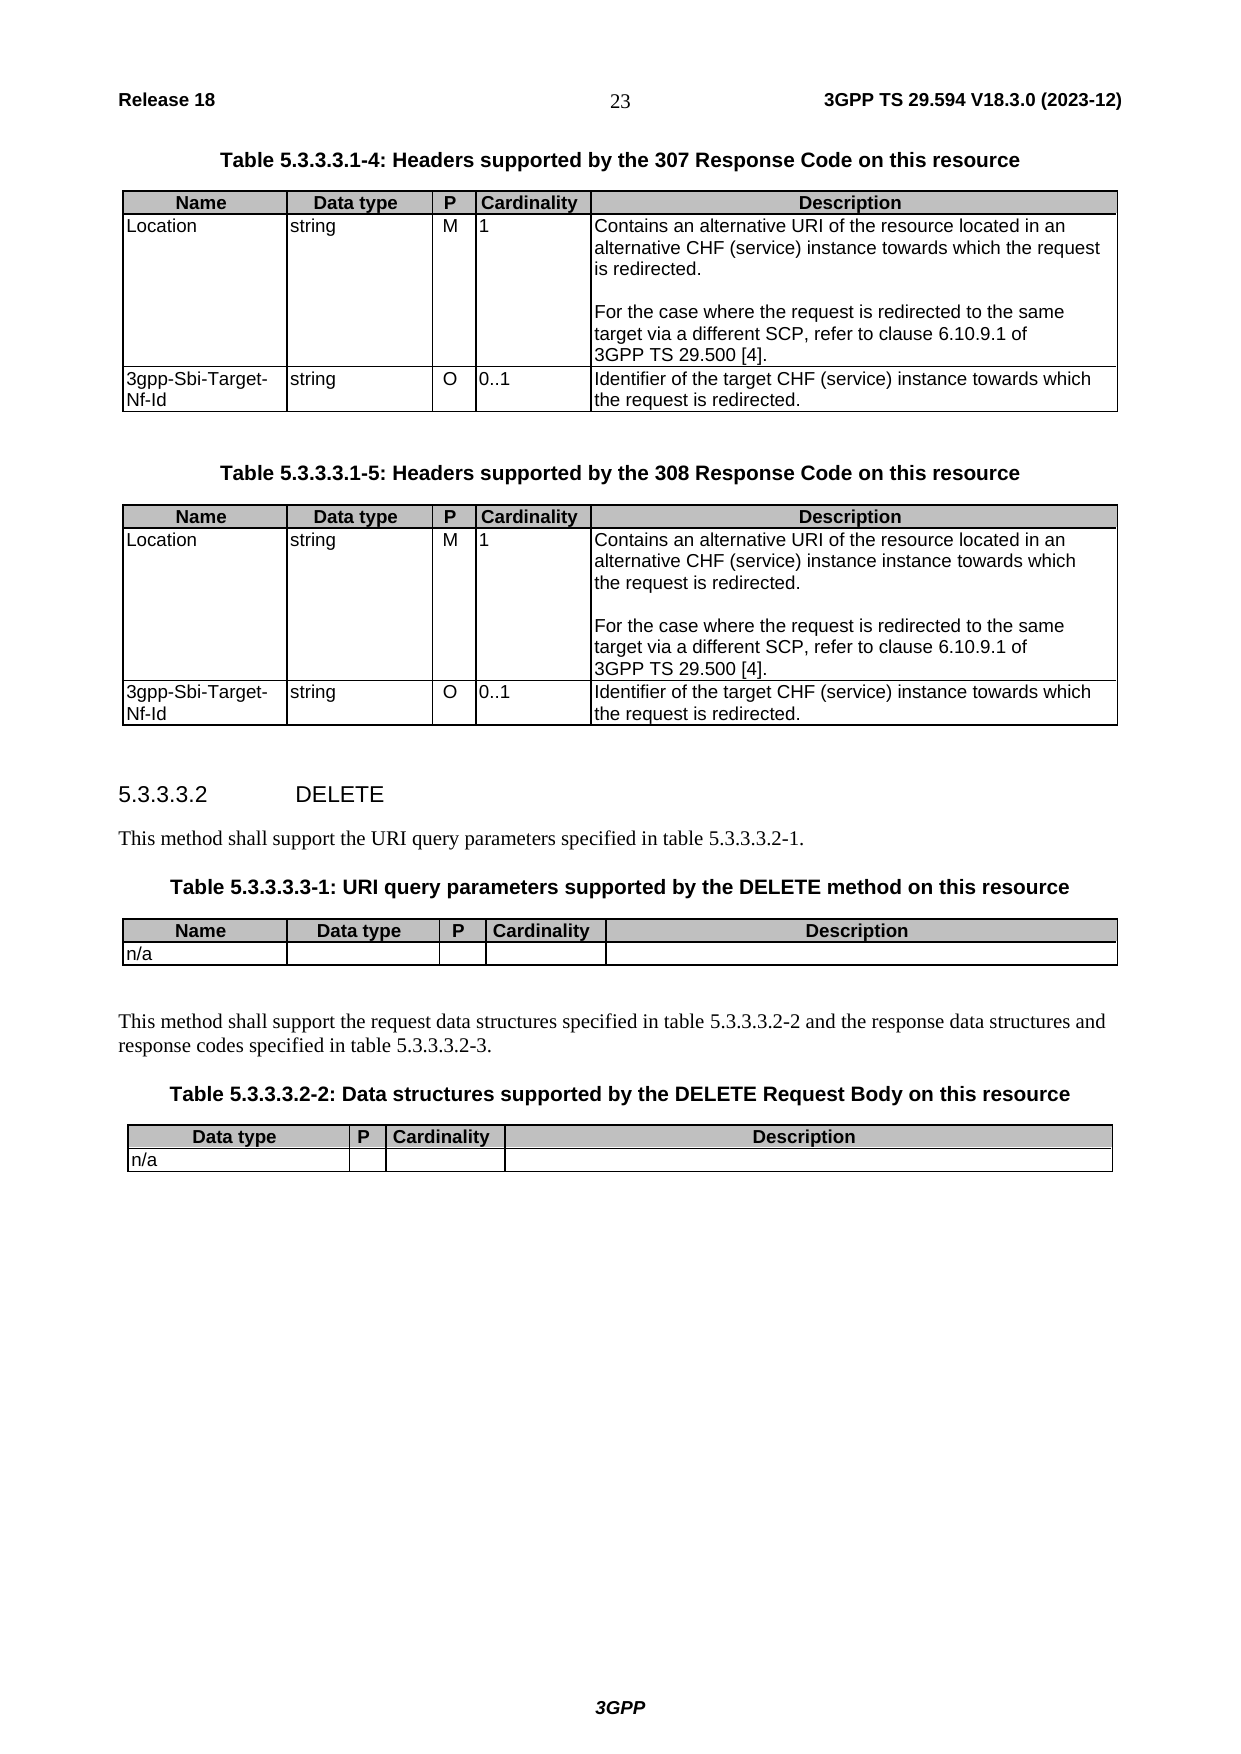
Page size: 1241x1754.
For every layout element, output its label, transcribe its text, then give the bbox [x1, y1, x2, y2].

table_cell Identifier of the target CHF (service) instance towards which the request is redirected. [592, 366, 1117, 411]
text Table 5.3.3.3.3-1: URI query parameters supported by the DELETE method on this resource [118, 875, 1122, 899]
table_header Name [124, 192, 286, 213]
table_header P [433, 192, 475, 213]
table_header Data type [288, 192, 432, 213]
table_header P [350, 1126, 385, 1147]
text Table 5.3.3.3.1-5: Headers supported by the 308 Response Code on this resource [118, 461, 1122, 485]
table_header Description [506, 1126, 1112, 1147]
table_cell 0..1 [477, 367, 590, 411]
table_cell [607, 941, 1117, 964]
table_header Name [124, 506, 286, 527]
table_header Cardinality [477, 506, 590, 527]
table_cell [506, 1148, 1112, 1171]
table_header Description [592, 506, 1117, 527]
table_cell 3gpp-Sbi-Target-Nf-Id [124, 367, 286, 411]
table_cell string [288, 215, 432, 366]
table_cell 1 [477, 215, 590, 366]
table_header Data type [129, 1126, 349, 1147]
table_cell M [433, 529, 475, 679]
table_header P [433, 506, 475, 527]
text This method shall support the URI query parameters specified in table 5.3.3.3.2-1. [118, 826, 1122, 850]
table_cell Location [124, 529, 286, 679]
table_cell Contains an alternative URI of the resource located in an alternative CHF (service) instance towards which the request is redirected. For the case where the request is redirected to the same target via a different SCP, refer to clause 6.10.9.1 of 3GPP TS 29.500 [4]. [592, 213, 1117, 366]
table_cell [387, 1149, 504, 1171]
table_cell M [433, 215, 475, 366]
table_cell O [433, 367, 475, 411]
table_header Description [592, 192, 1117, 213]
table_header Description [607, 920, 1117, 941]
table_cell 1 [477, 529, 590, 679]
table_cell string [288, 529, 432, 679]
subtitle 5.3.3.3.2 DELETE [118, 781, 1122, 807]
table_cell O [433, 681, 475, 724]
table_header Data type [288, 506, 432, 527]
table_cell [440, 943, 485, 964]
table_header Cardinality [487, 920, 605, 941]
table_cell Location [124, 215, 286, 366]
table_cell string [288, 367, 432, 411]
table_cell string [288, 681, 432, 724]
table_header Cardinality [477, 192, 590, 213]
table_header Name [124, 920, 286, 941]
text Table 5.3.3.3.1-4: Headers supported by the 307 Response Code on this resource [118, 147, 1122, 171]
table_cell [487, 943, 605, 964]
table_cell 3gpp-Sbi-Target-Nf-Id [124, 681, 286, 724]
table_header P [440, 920, 485, 941]
table_cell 0..1 [477, 681, 590, 724]
text Table 5.3.3.3.2-2: Data structures supported by the DELETE Request Body on this resource [118, 1082, 1122, 1106]
table_cell n/a [124, 943, 286, 964]
table_header Cardinality [387, 1126, 504, 1147]
table_cell Identifier of the target CHF (service) instance towards which the request is redirected. [592, 680, 1117, 724]
text This method shall support the request data structures specified in table 5.3.3.3.2-2 and the response data structures and response codes specified in table 5.3.3.3.2-3. [118, 1008, 1122, 1057]
table_cell [350, 1149, 385, 1171]
table_header Data type [288, 920, 439, 941]
table_cell n/a [129, 1149, 349, 1171]
table_cell Contains an alternative URI of the resource located in an alternative CHF (service) instance instance towards which the request is redirected. For the case where the request is redirected to the same target via a different SCP, refer to clause 6.10.9.1 of 3GPP TS 29.500 [4]. [592, 527, 1117, 679]
table_cell [288, 943, 439, 964]
